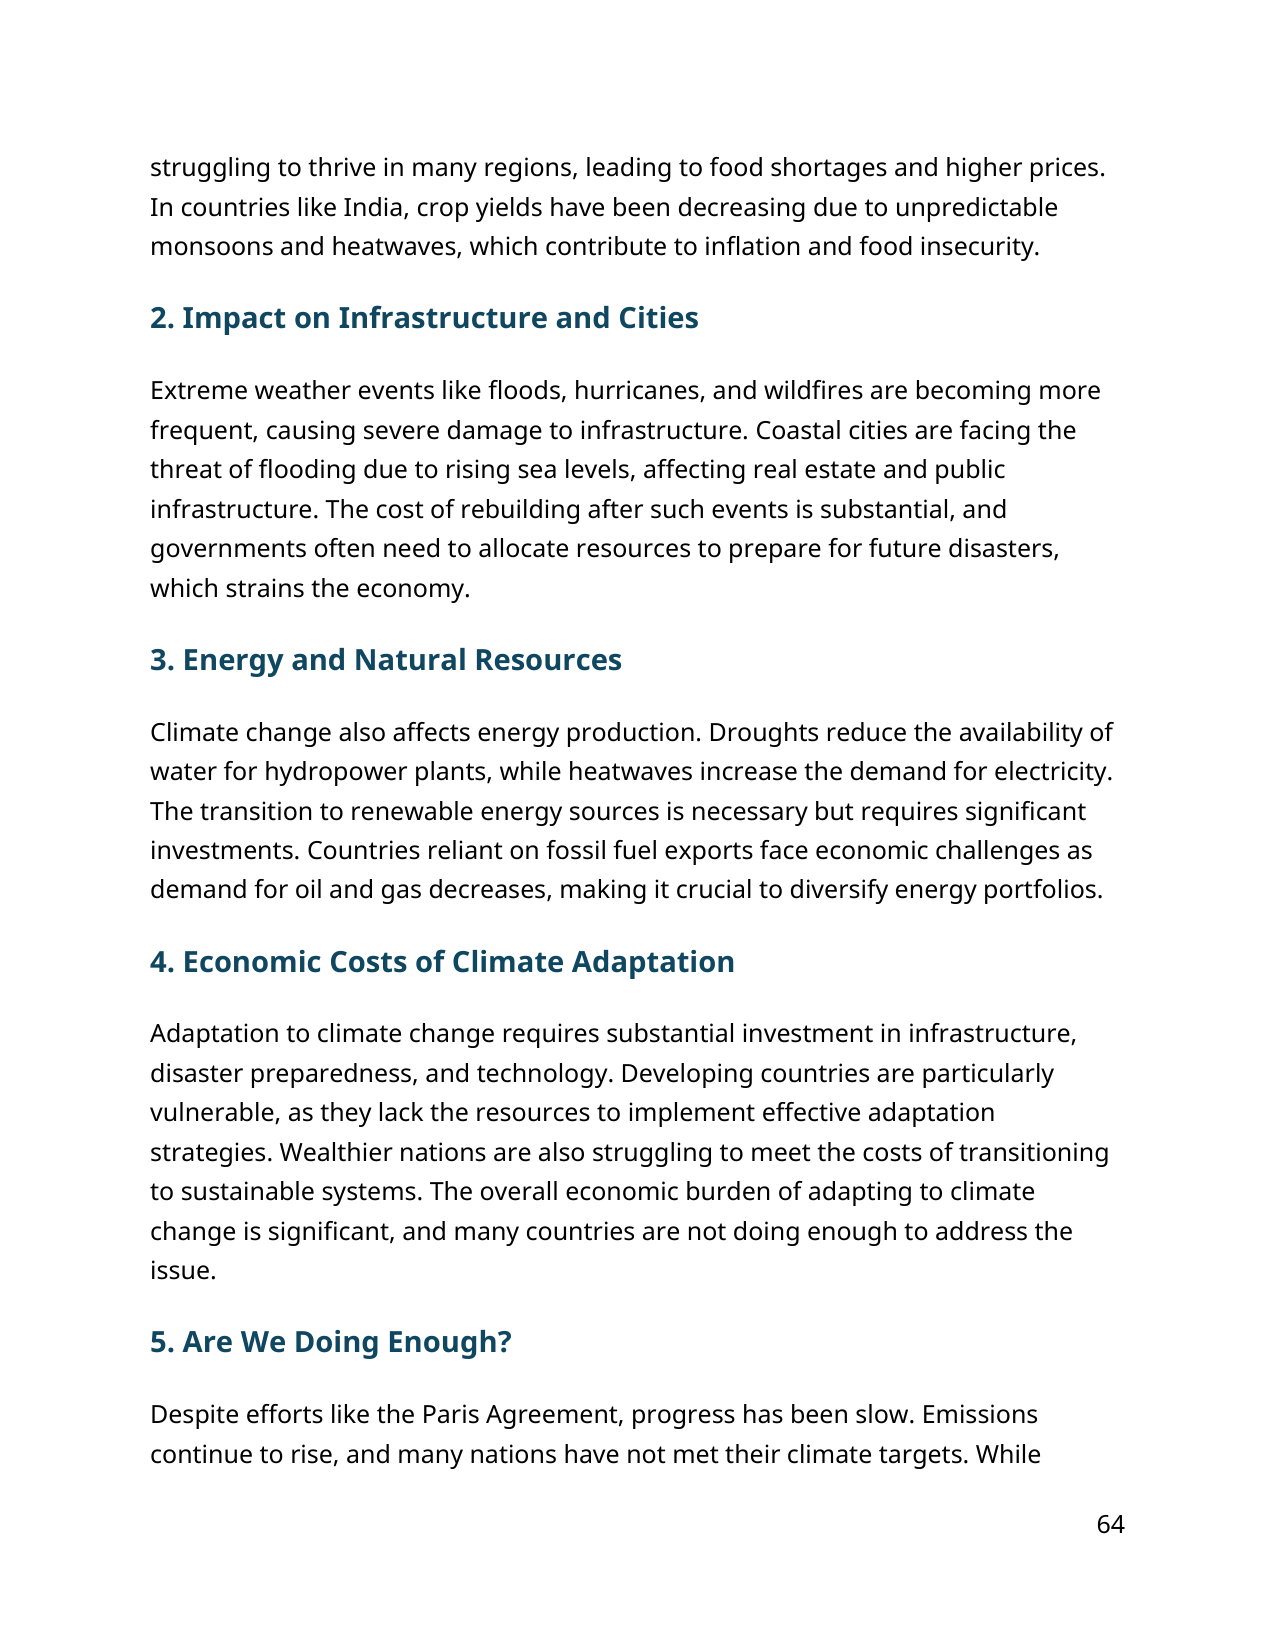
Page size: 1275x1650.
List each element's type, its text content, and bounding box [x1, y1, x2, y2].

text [150, 150, 1125, 263]
text Adaptation to climate change requires substantial investment in infrastructure, disaster preparedness, and technology. Developing countries are particularly vulnerable, as they lack the resources to implement effective adaptation strategies. Wealthier nations are also struggling to meet the costs of transitioning to sustainable systems. The overall economic burden of adapting to climate change is significant, and many countries are not doing enough to address the issue. [150, 1016, 1125, 1287]
subtitle 2. Impact on Infrastructure and Cities [150, 298, 1125, 337]
subtitle 5. Are We Doing Enough? [150, 1322, 1125, 1361]
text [150, 1397, 1125, 1471]
subtitle 3. Energy and Natural Resources [150, 639, 1125, 679]
text Climate change also affects energy production. Droughts reduce the availability of water for hydropower plants, while heatwaves increase the demand for electricity. The transition to renewable energy sources is necessary but requires significant investments. Countries reliant on fossil fuel exports face economic challenges as demand for oil and gas decreases, making it crucial to diversify energy portfolios. [150, 714, 1125, 906]
subtitle 4. Economic Costs of Climate Adaptation [150, 941, 1125, 981]
text Extreme weather events like floods, hurricanes, and wildfires are becoming more frequent, causing severe damage to infrastructure. Coastal cities are facing the threat of flooding due to rising sea levels, affecting real estate and public infrastructure. The cost of rebuilding after such events is substantial, and governments often need to allocate resources to prepare for future disasters, which strains the economy. [150, 373, 1125, 604]
